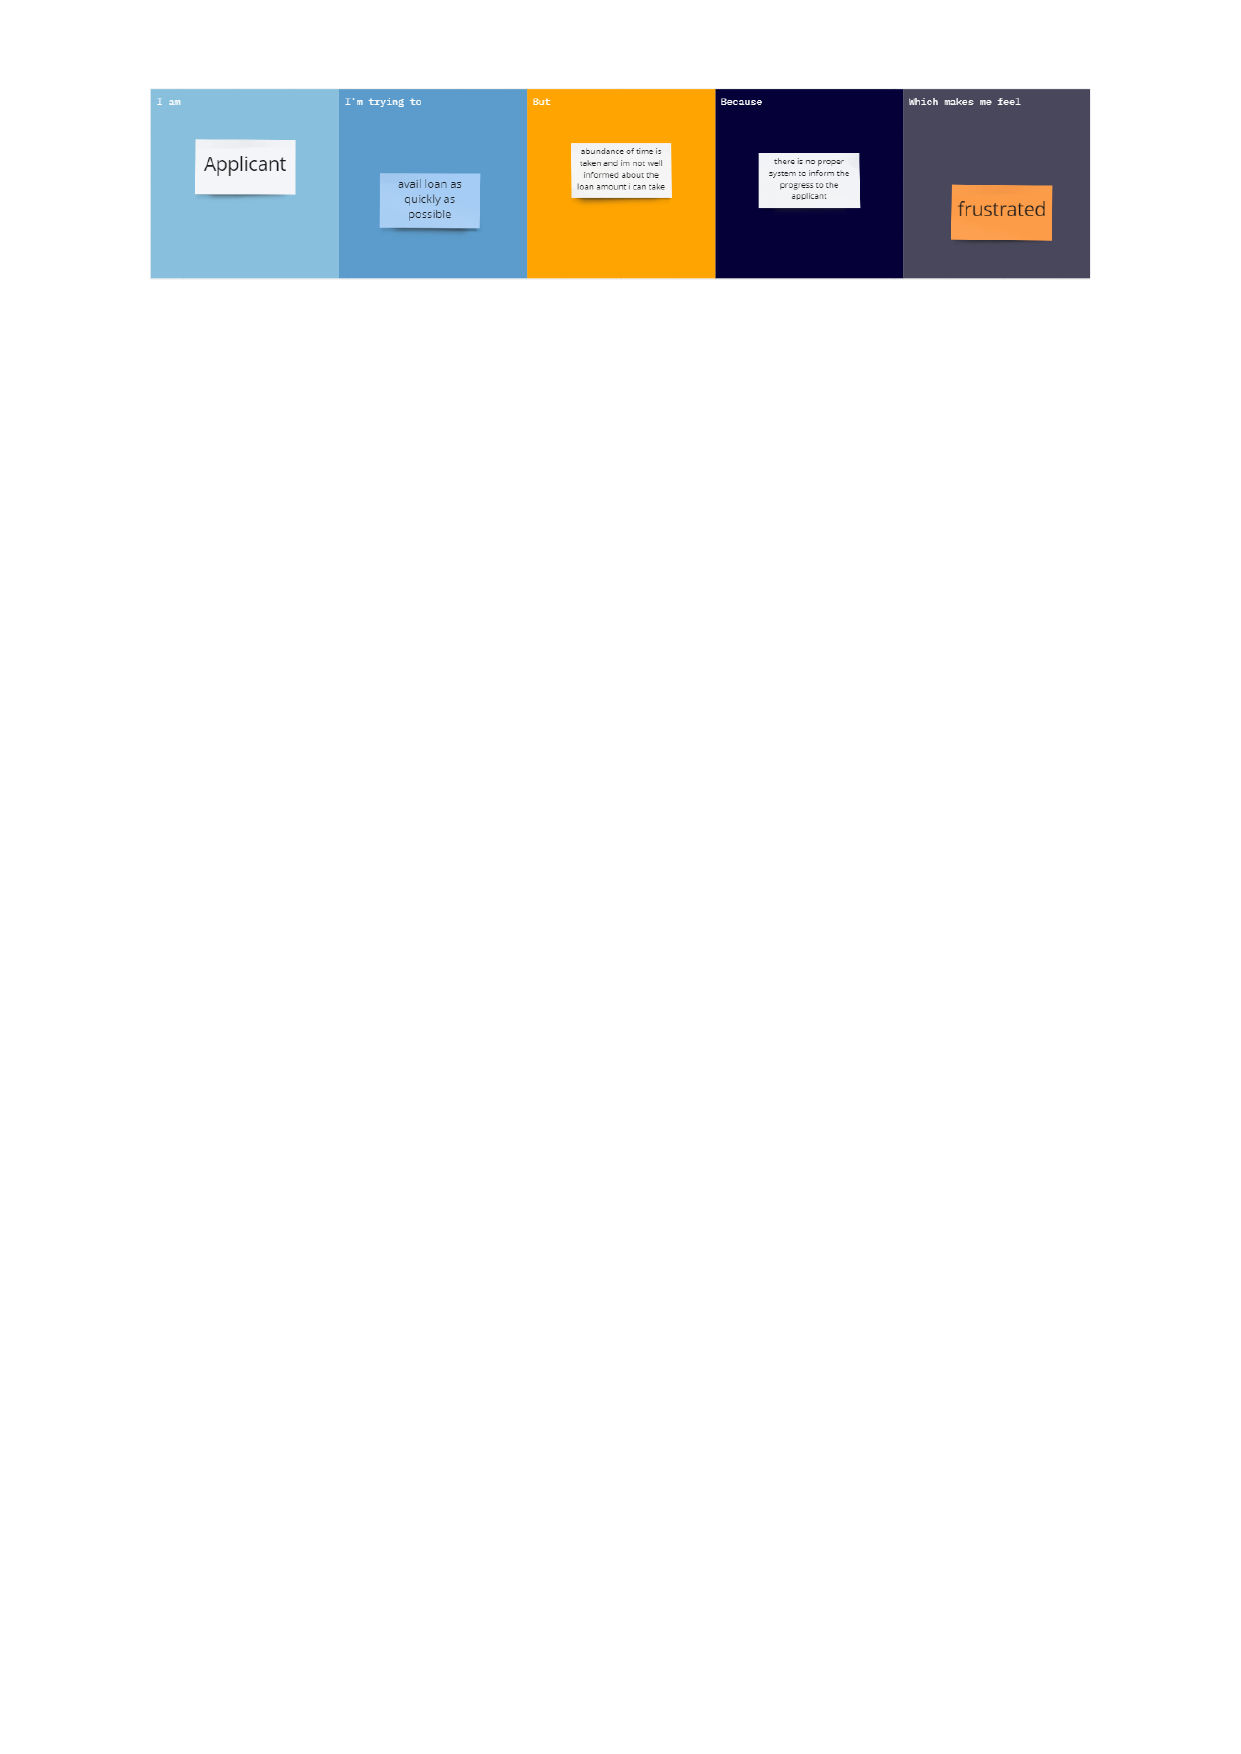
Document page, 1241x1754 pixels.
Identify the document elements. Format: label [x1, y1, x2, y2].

picture [150, 88, 1091, 280]
